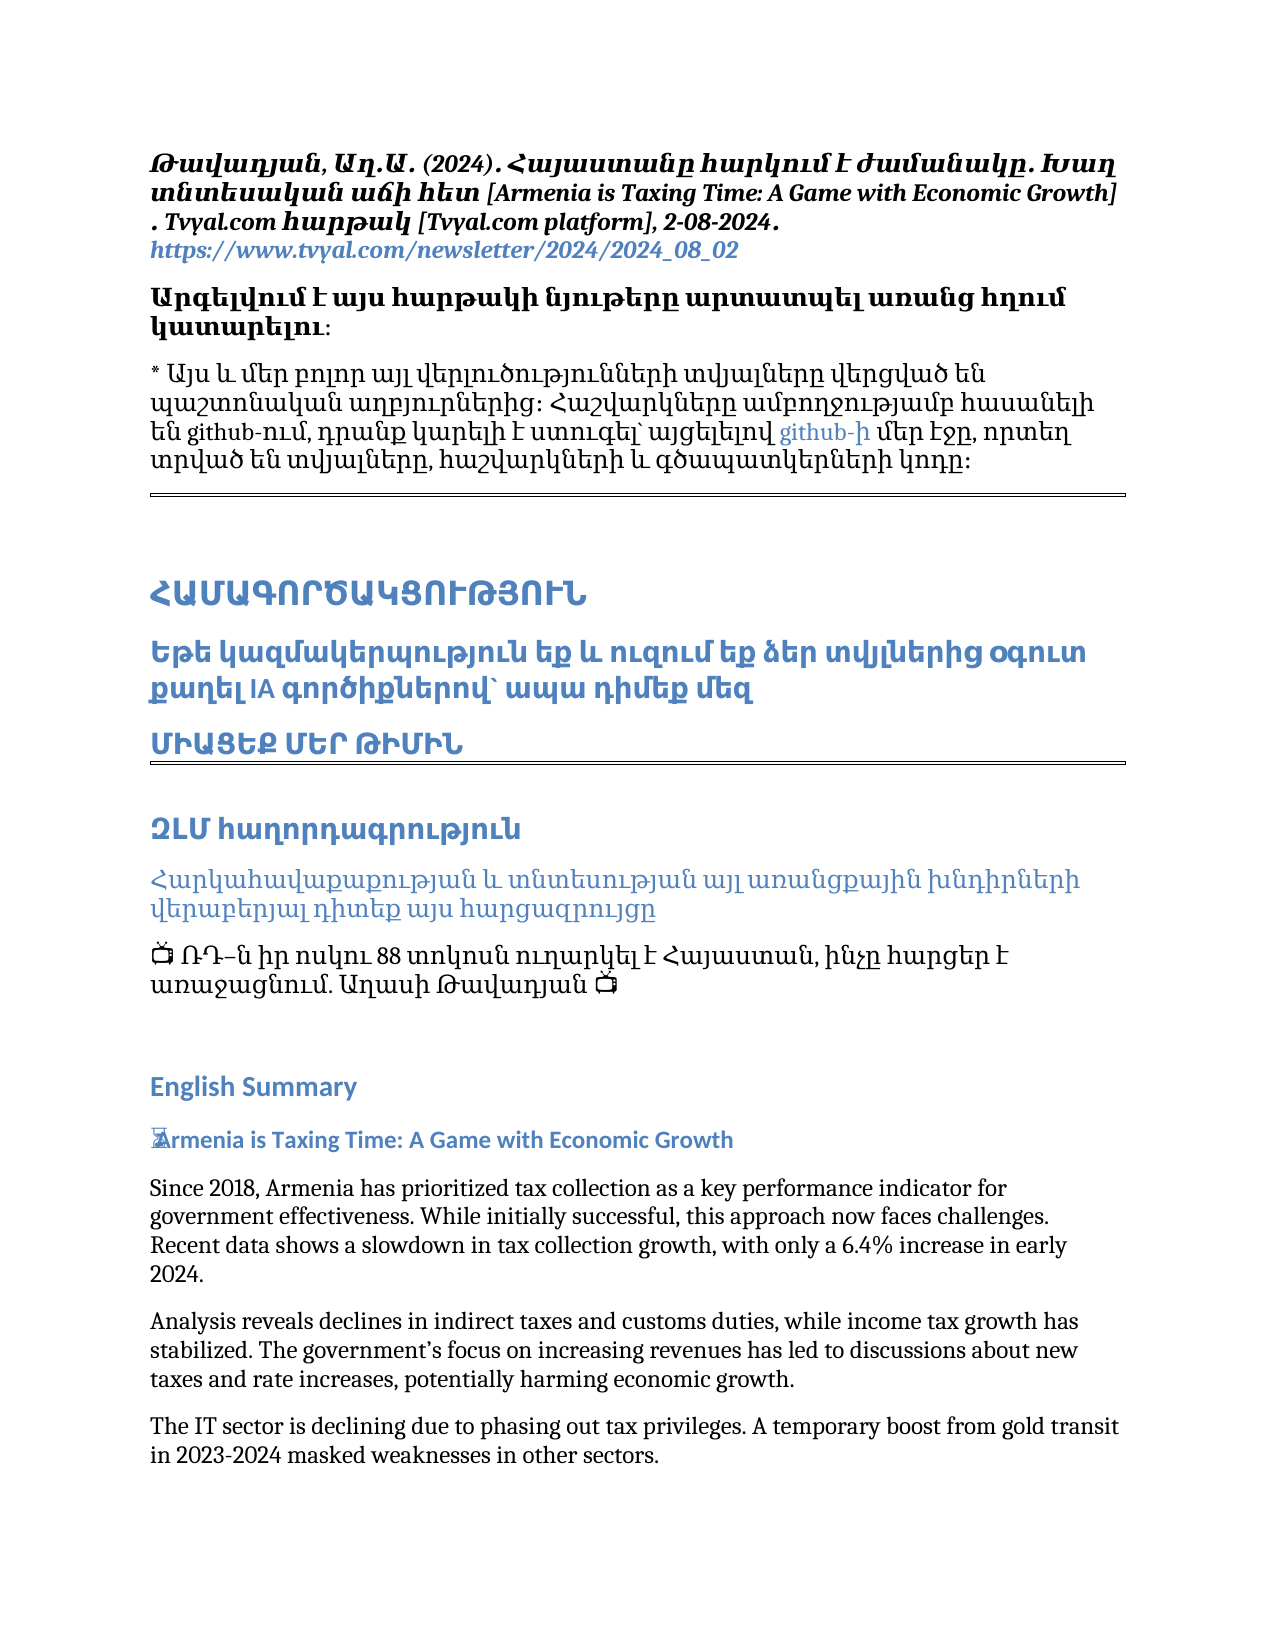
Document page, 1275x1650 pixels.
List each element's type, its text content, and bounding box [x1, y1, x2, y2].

text Since 2018, Armenia has prioritized tax collection as a key performance indicator for government effectiveness. While initially successful, this approach now faces challenges. Recent data shows a slowdown in tax collection growth, with only a 6.4% increase in early 2024. [150, 1173, 1125, 1288]
text 📺 ՌԴ–ն իր ոսկու 88 տոկոսն ուղարկել է Հայաստան, ինչը հարցեր է առաջացնում. Աղասի Թավադյան 📺 [150, 942, 1125, 999]
text The IT sector is declining due to phasing out tax privileges. A temporary boost from gold transit in 2023-2024 masked weaknesses in other sectors. [150, 1412, 1125, 1470]
text * Այս և մեր բոլոր այլ վերլուծությունների տվյալները վերցված են պաշտոնական աղբյուրներից։ Հաշվարկները ամբողջությամբ հասանելի են github-ում, դրանք կարելի է ստուգել` այցելելով github-ի մեր էջը, որտեղ տրված են տվյալները, հաշվարկների և գծապատկերների կոդը։ [150, 360, 1125, 475]
text Արգելվում է այս հարթակի նյութերը արտատպել առանց հղում կատարելու։ [150, 284, 1125, 341]
subtitle 🧮⏳🎲 Armenia is Taxing Time: A Game with Economic Growth [150, 1124, 1125, 1155]
text Analysis reveals declines in indirect taxes and customs duties, while income tax growth has stabilized. The government’s focus on increasing revenues has led to discussions about new taxes and rate increases, potentially harming economic growth. [150, 1307, 1125, 1393]
text Հարկահավաքաքության և տնտեսության այլ առանցքային խնդիրների վերաբերյալ դիտեք այս հարցազրույցը [150, 866, 1125, 923]
subtitle Եթե կազմակերպություն եք և ուզում եք ձեր տվյլներից օգուտ քաղել IA գործիքներով` ապա դիմեք մեզ [150, 634, 1125, 705]
subtitle ՄԻԱՑԵՔ ՄԵՐ ԹԻՄԻՆ [150, 726, 1125, 761]
subtitle ՀԱՄԱԳՈՐԾԱԿՑՈՒԹՅՈՒՆ [150, 572, 1125, 613]
subtitle ԶԼՄ հաղորդագրություն [150, 811, 1125, 847]
text Թավադյան, Աղ․Ա․ (2024)․ Հայաստանը հարկում է ժամանակը․ Խաղ տնտեսական աճի հետ [Armenia is Taxing Time: A Game with Economic Growth]․ Tvyal.com հարթակ [Tvyal.com platform], 2-08-2024․ https://www.tvyal.com/newsletter/2024/2024_08_02 [150, 150, 1125, 265]
subtitle English Summary [150, 1068, 1125, 1103]
